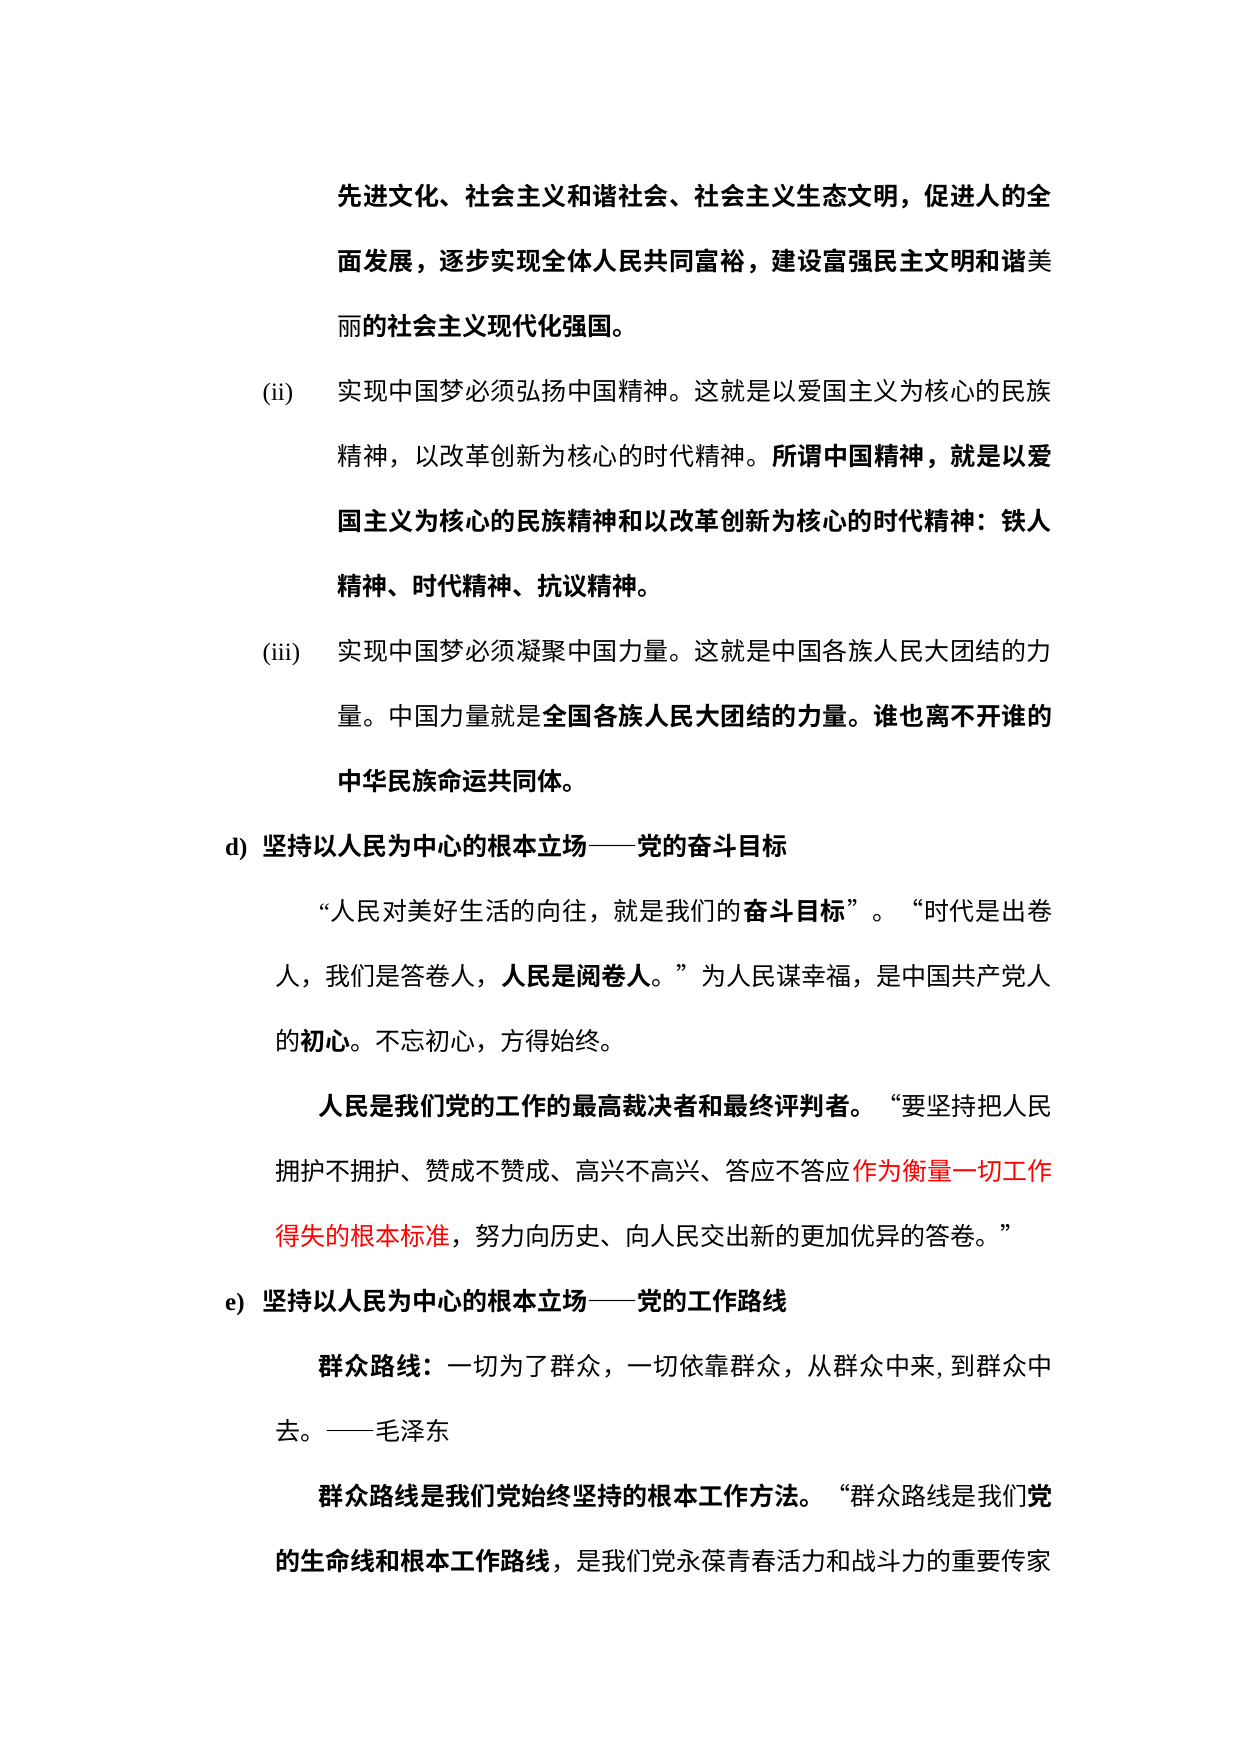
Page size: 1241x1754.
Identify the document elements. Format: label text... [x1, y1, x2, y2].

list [275, 1462, 1053, 1592]
list 实现中国梦必须凝聚中国力量。这就是中国各族人民大团结的力量。中国力量就是全国各族人民大团结的力量。谁也离不开谁的中华民族命运共同体。 [262, 617, 1053, 812]
list 坚持以人民为中心的根本立场——党的奋斗目标 [225, 812, 1053, 877]
list 群众路线：一切为了群众，一切依靠群众，从群众中来, 到群众中去。——毛泽东 [275, 1332, 1053, 1462]
list 实现中国梦必须弘扬中国精神。这就是以爱国主义为核心的民族精神，以改革创新为核心的时代精神。所谓中国精神，就是以爱国主义为核心的民族精神和以改革创新为核心的时代精神：铁人精神、时代精神、抗议精神。 [262, 357, 1053, 617]
list “人民对美好生活的向往，就是我们的奋斗目标”。“时代是出卷人，我们是答卷人，人民是阅卷人。”为人民谋幸福，是中国共产党人的初心。不忘初心，方得始终。 [275, 877, 1053, 1072]
list 坚持以人民为中心的根本立场——党的工作路线 [225, 1267, 1053, 1332]
list 人民是我们党的工作的最高裁决者和最终评判者。“要坚持把人民拥护不拥护、赞成不赞成、高兴不高兴、答应不答应作为衡量一切工作得失的根本标准，努力向历史、向人民交出新的更加优异的答卷。” [275, 1072, 1053, 1267]
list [262, 162, 1053, 357]
